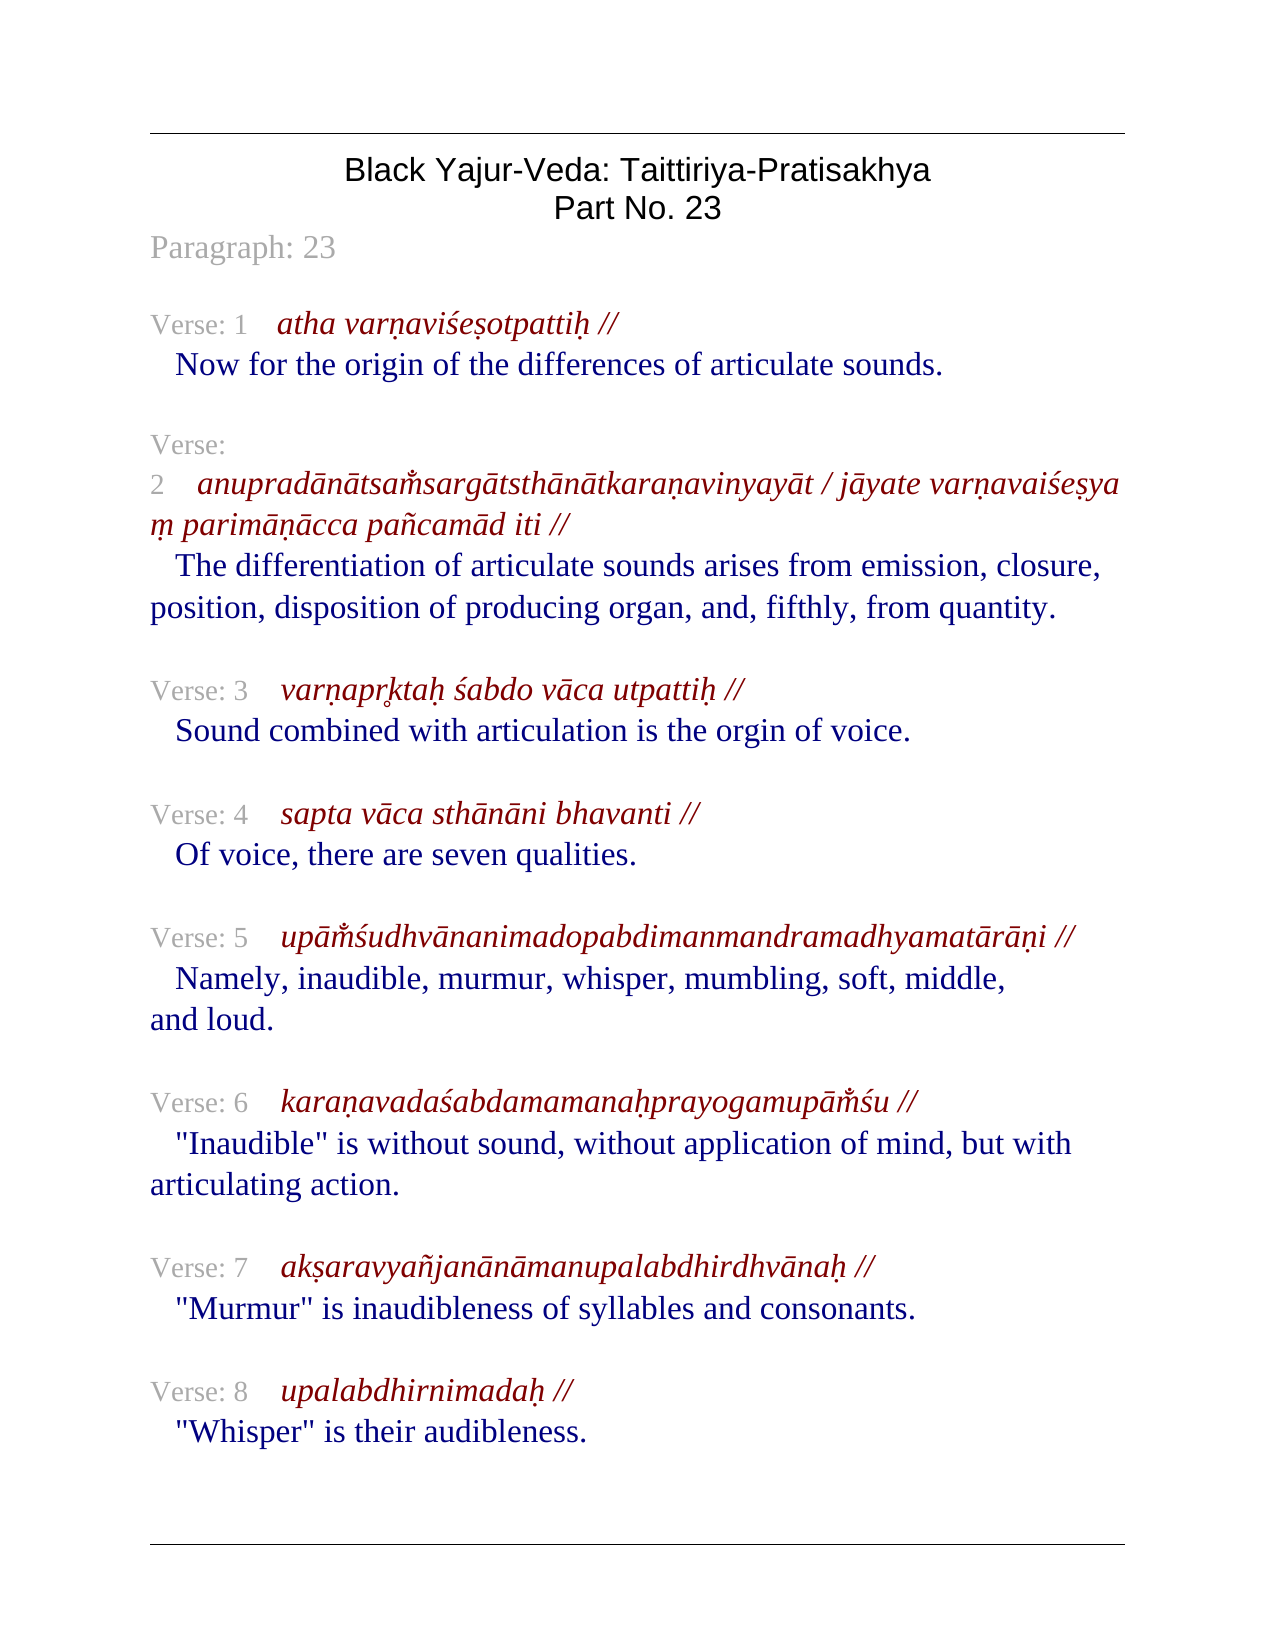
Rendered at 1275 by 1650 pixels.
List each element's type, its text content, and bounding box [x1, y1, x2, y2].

subtitle Black Yajur-Veda: Taittiriya-Pratisakhya Part No. 23 [150, 150, 1125, 227]
